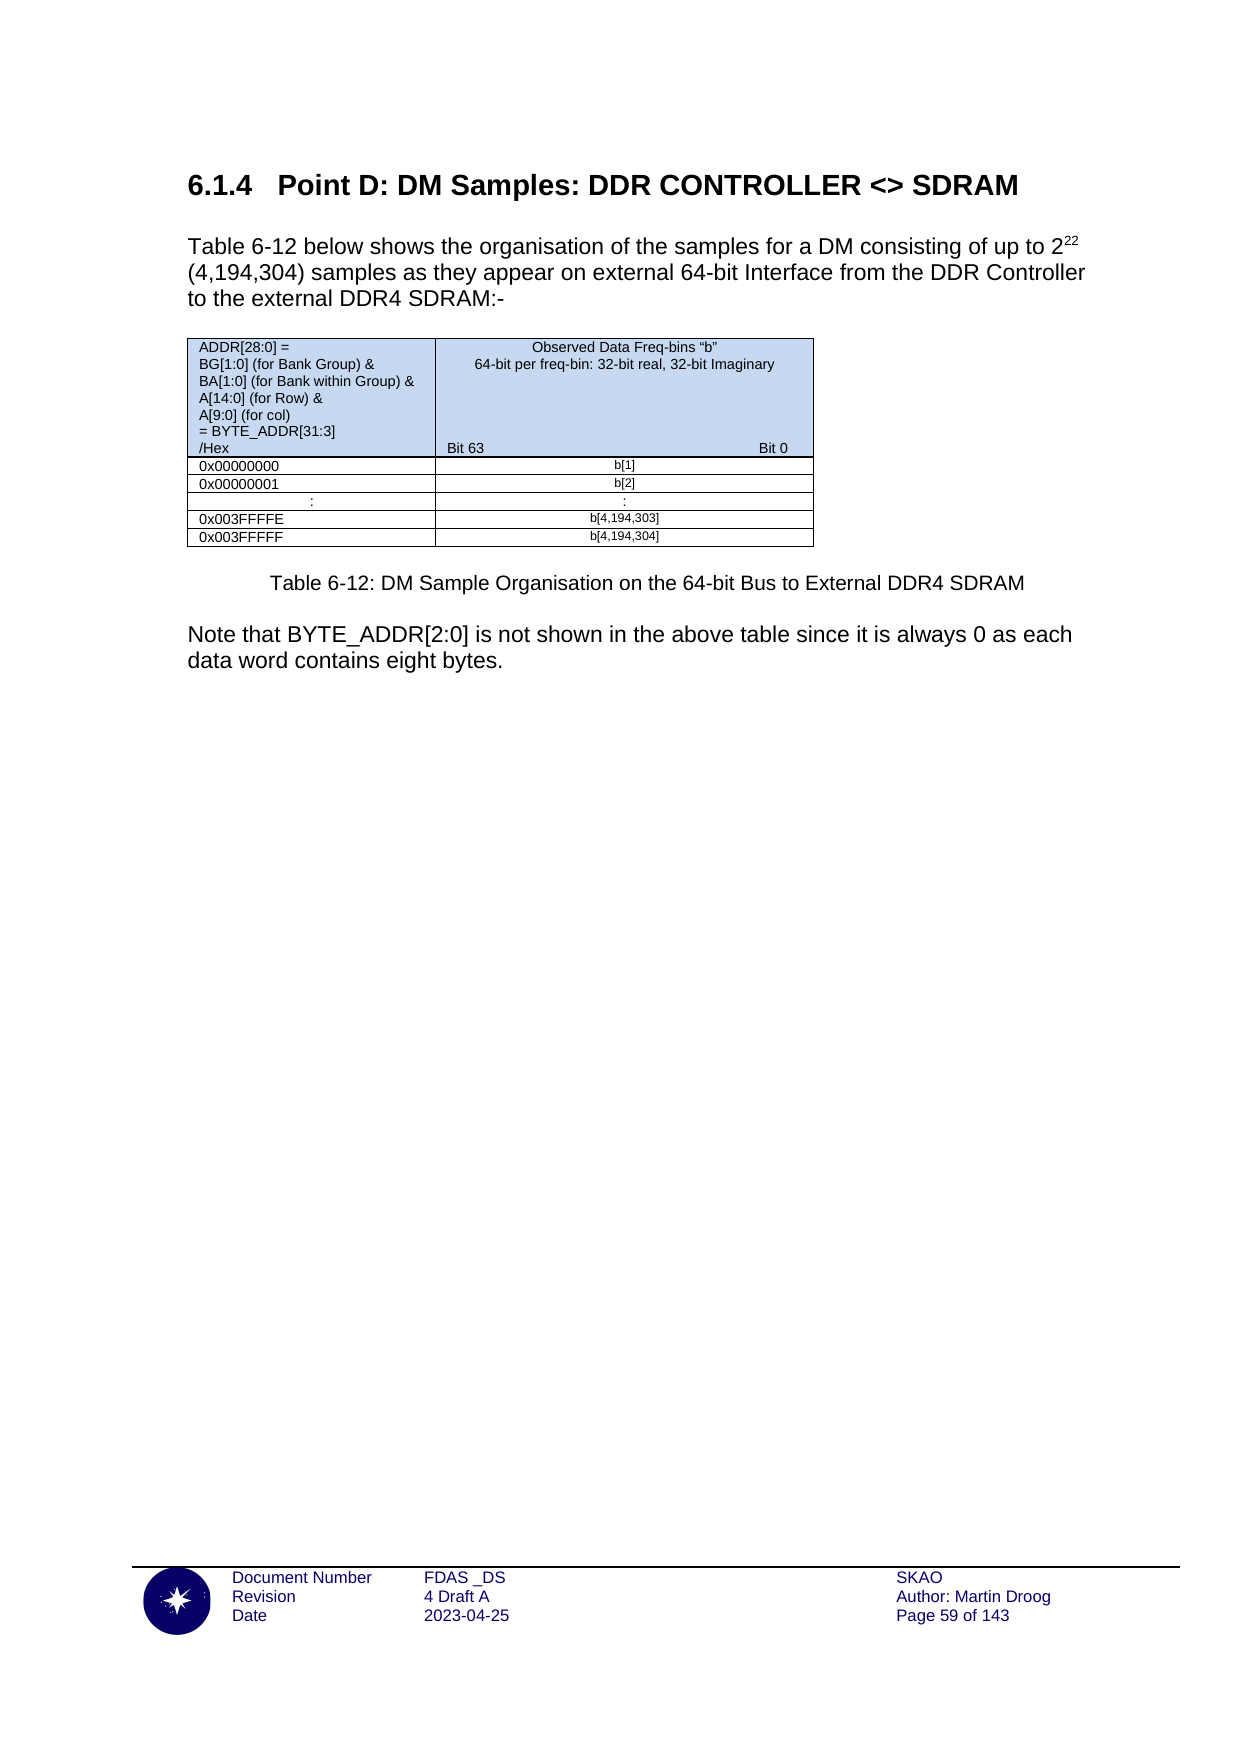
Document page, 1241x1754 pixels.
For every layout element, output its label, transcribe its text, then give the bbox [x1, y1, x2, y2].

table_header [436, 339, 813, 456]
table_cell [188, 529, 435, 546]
picture [143, 1567, 211, 1635]
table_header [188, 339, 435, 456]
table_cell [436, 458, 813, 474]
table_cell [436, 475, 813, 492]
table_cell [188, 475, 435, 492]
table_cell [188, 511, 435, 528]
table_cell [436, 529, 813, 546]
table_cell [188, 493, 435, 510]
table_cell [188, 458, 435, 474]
text Table 6-5: DM Sample Organisation on the 64-bit Bus to External DDR4 SDRAM [187, 571, 1107, 594]
text Table 6-5 below shows the organisation of the samples for a DM consisting of up to 222 (4,194,304) samples as they appear on external 64-bit Interface from the DDR Controller to the external DDR4 SDRAM:- [187, 233, 1107, 312]
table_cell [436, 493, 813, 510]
subtitle Point D: DM Samples: DDR CONTROLLER <> SDRAM [187, 175, 1107, 200]
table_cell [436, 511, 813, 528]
text Note that BYTE_ADDR[2:0] is not shown in the above table since it is always 0 as each data word contains eight bytes. [187, 621, 1107, 673]
